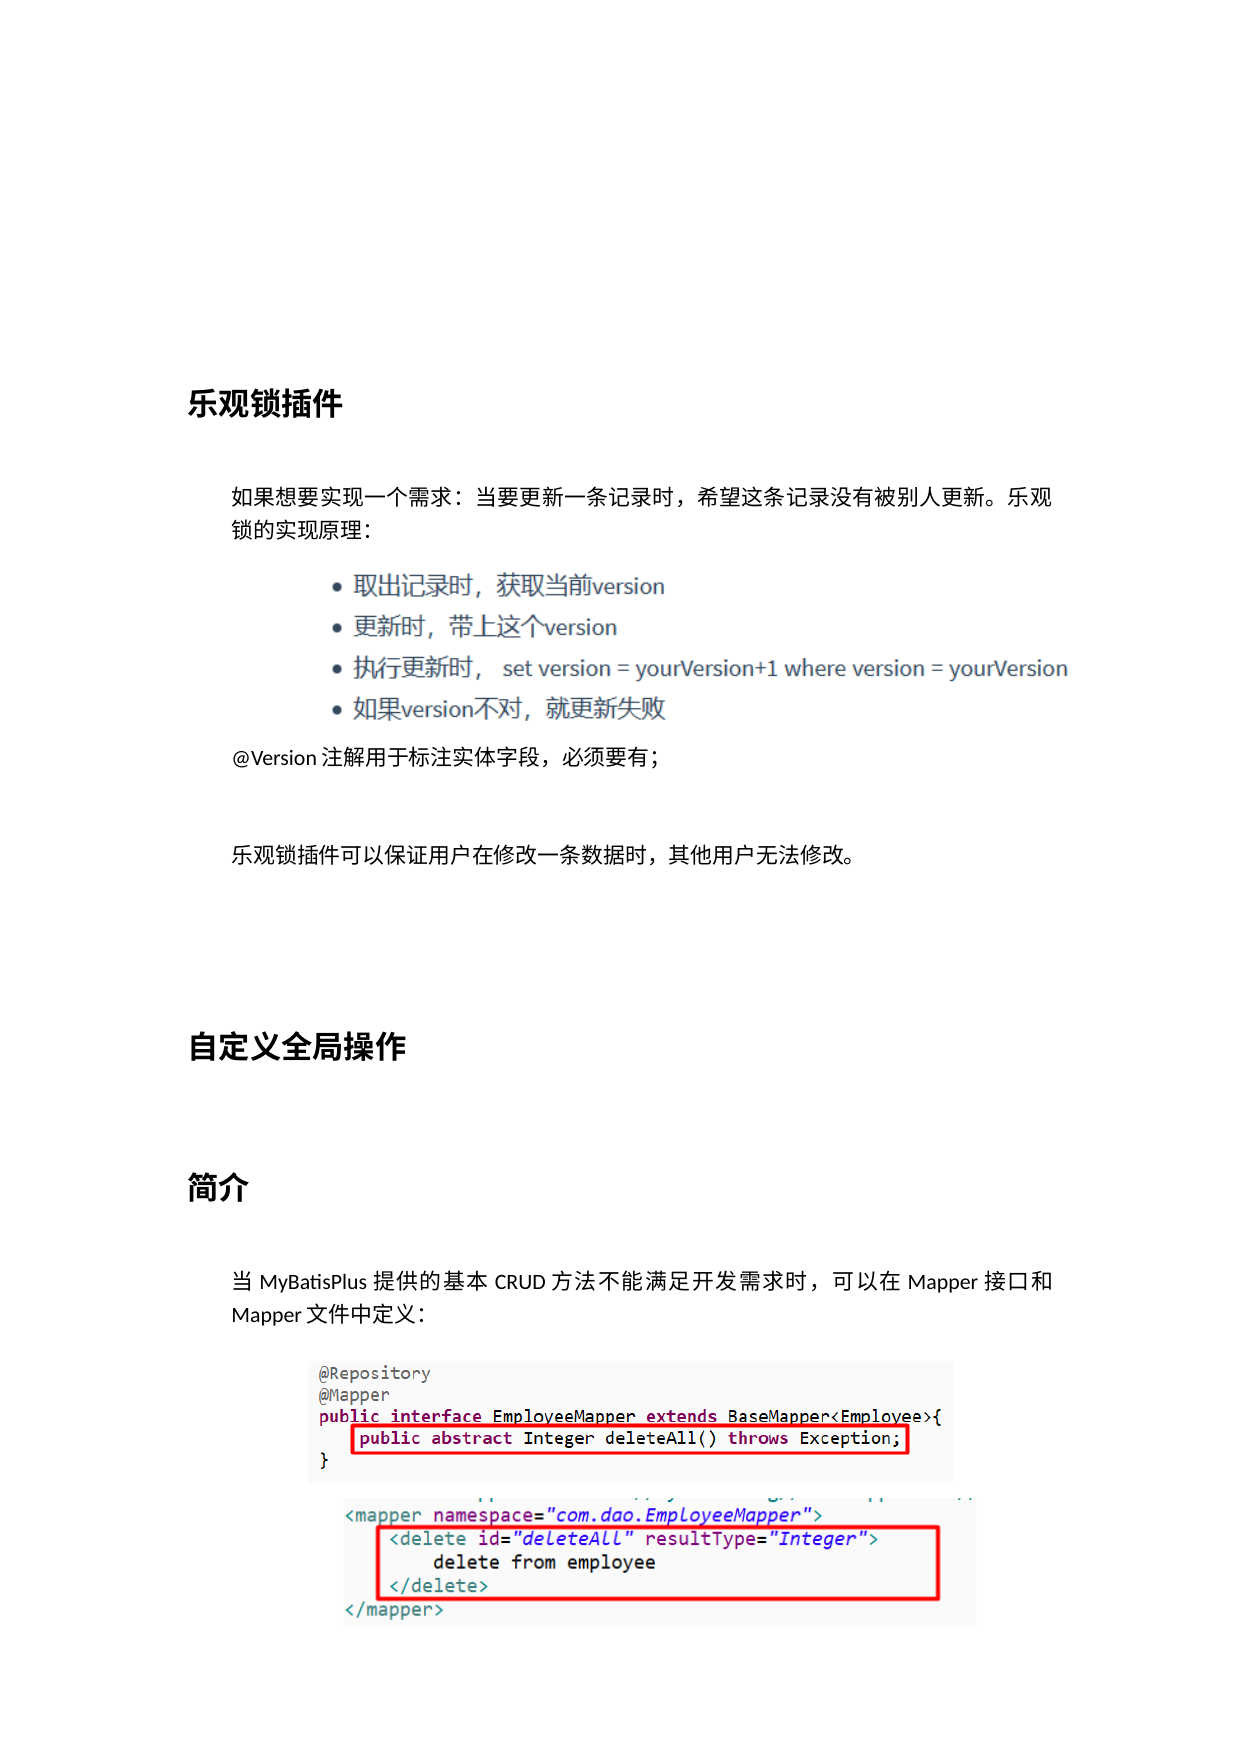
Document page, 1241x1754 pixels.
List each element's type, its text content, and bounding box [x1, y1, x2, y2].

text 乐观锁插件可以保证用户在修改一条数据时，其他用户无法修改。 [231, 837, 1053, 870]
subtitle 自定义全局操作 [187, 1012, 1053, 1077]
text 当MyBatisPlus提供的基本CRUD方法不能满足开发需求时，可以在Mapper接口和Mapper文件中定义： [231, 1264, 1053, 1329]
picture [320, 557, 1074, 730]
subtitle 简介 [187, 1153, 1053, 1218]
text 如果想要实现一个需求：当要更新一条记录时，希望这条记录没有被别人更新。乐观锁的实现原理： [231, 480, 1053, 545]
subtitle 乐观锁插件 [187, 369, 1053, 434]
text @Version注解用于标注实体字段，必须要有； [231, 740, 1053, 772]
picture [343, 1498, 977, 1627]
picture [308, 1361, 954, 1483]
